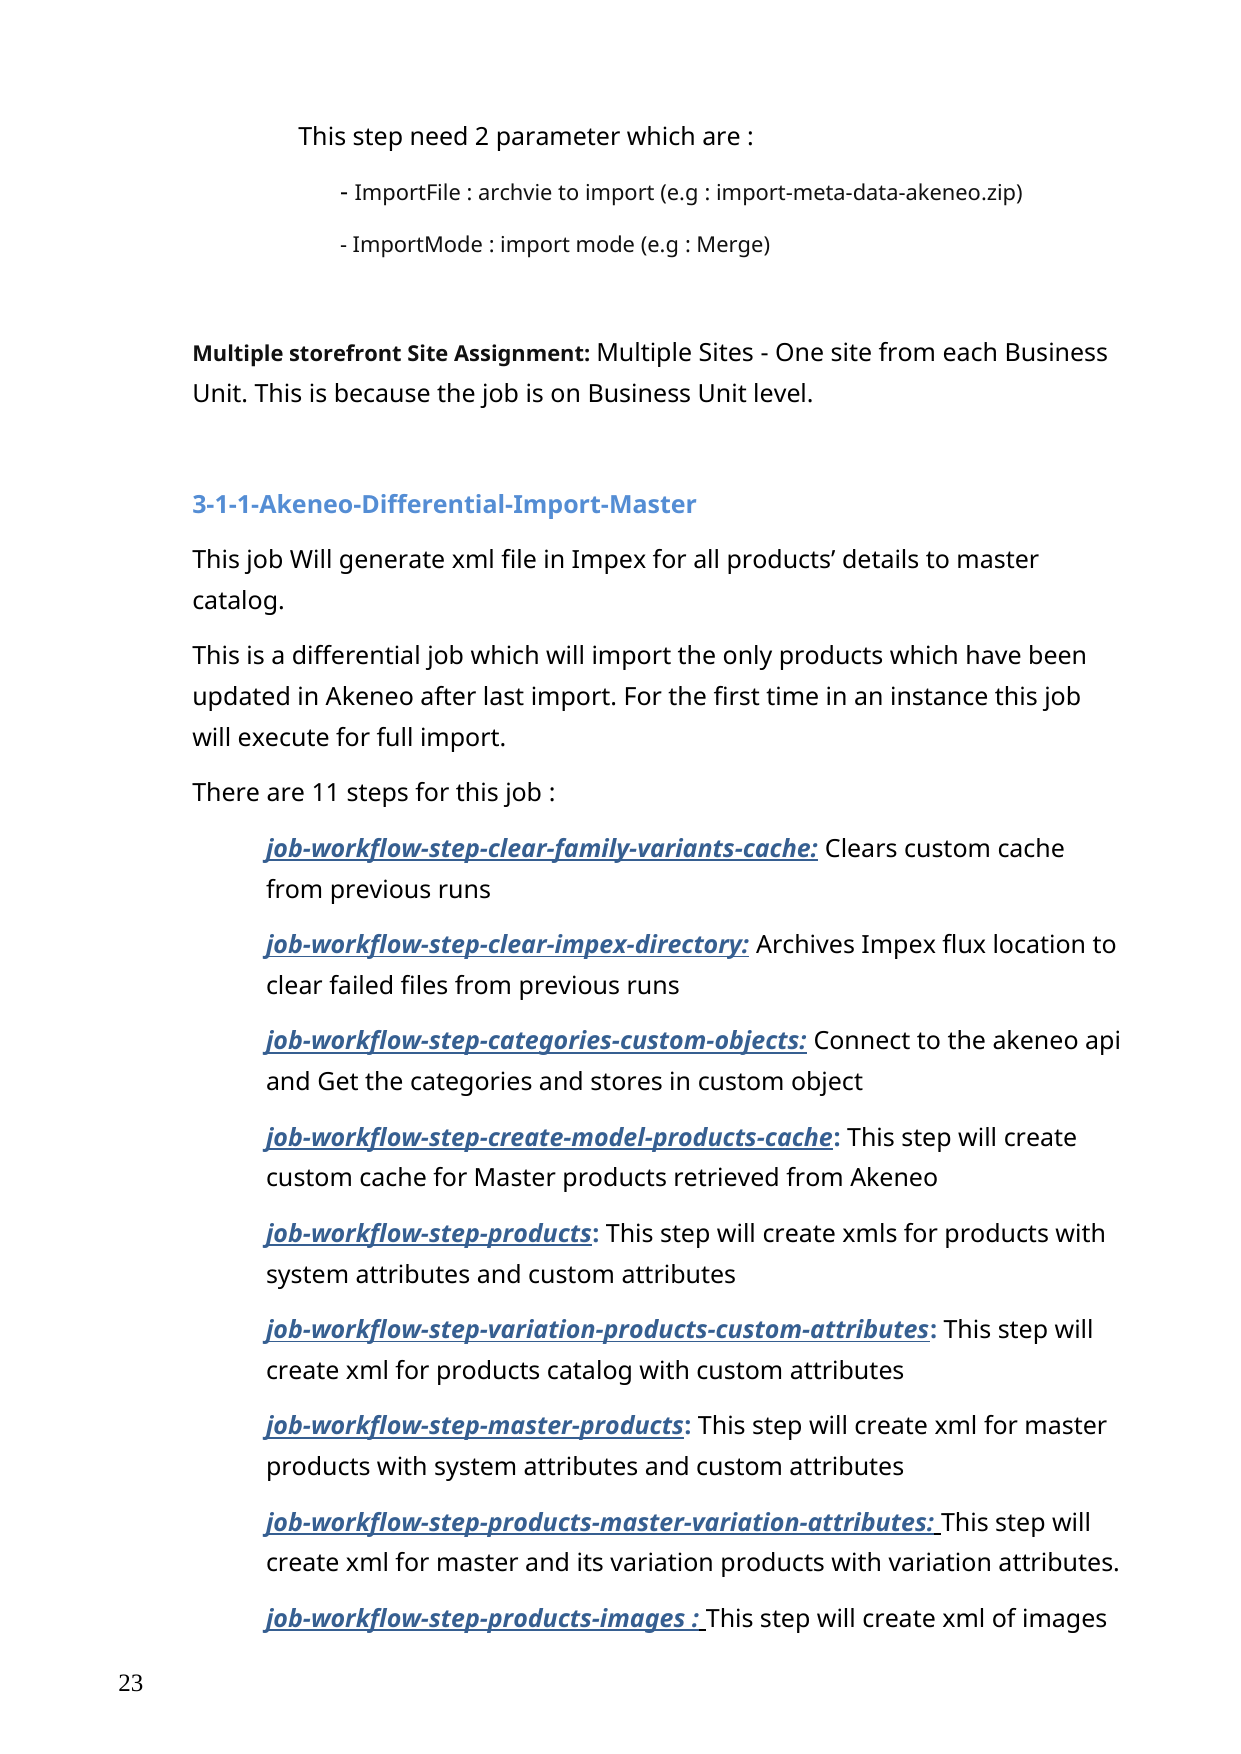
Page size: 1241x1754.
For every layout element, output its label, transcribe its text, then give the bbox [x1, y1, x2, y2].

text Multiple storefront Site Assignment: Multiple Sites - One site from each Business Unit. This is because the job is on Business Unit level. [192, 335, 1122, 409]
text - ImportMode : import mode (e.g : Merge) [266, 229, 1122, 259]
text job-workflow-step-clear-impex-directory: Archives Impex flux location to clear failed files from previous runs [266, 927, 1122, 1002]
text job-workflow-step-products-master-variation-attributes: This step will create xml for master and its variation products with variation attributes. [266, 1504, 1122, 1579]
text This job Will generate xml file in Impex for all products’ details to master catalog. [192, 542, 1122, 617]
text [266, 1601, 1122, 1634]
text There are 11 steps for this job : [192, 775, 1122, 809]
text job-workflow-step-master-products: This step will create xml for master products with system attributes and custom attributes [266, 1408, 1122, 1483]
text job-workflow-step-categories-custom-objects: Connect to the akeneo api and Get the categories and stores in custom object [266, 1023, 1122, 1098]
text job-workflow-step-create-model-products-cache: This step will create custom cache for Master products retrieved from Akeneo [266, 1119, 1122, 1194]
text This step need 2 parameter which are : [266, 118, 1122, 152]
text 3-1-1-Akeneo-Differential-Import-Master [192, 486, 1122, 520]
text job-workflow-step-variation-products-custom-attributes: This step will create xml for products catalog with custom attributes [266, 1312, 1122, 1387]
text job-workflow-step-clear-family-variants-cache: Clears custom cache from previous runs [266, 831, 1122, 905]
text job-workflow-step-products: This step will create xmls for products with system attributes and custom attributes [266, 1216, 1122, 1290]
text - ImportFile : archvie to import (e.g : import-meta-data-akeneo.zip) [266, 173, 1122, 208]
text This is a differential job which will import the only products which have been updated in Akeneo after last import. For the first time in an instance this job will execute for full import. [192, 638, 1122, 754]
